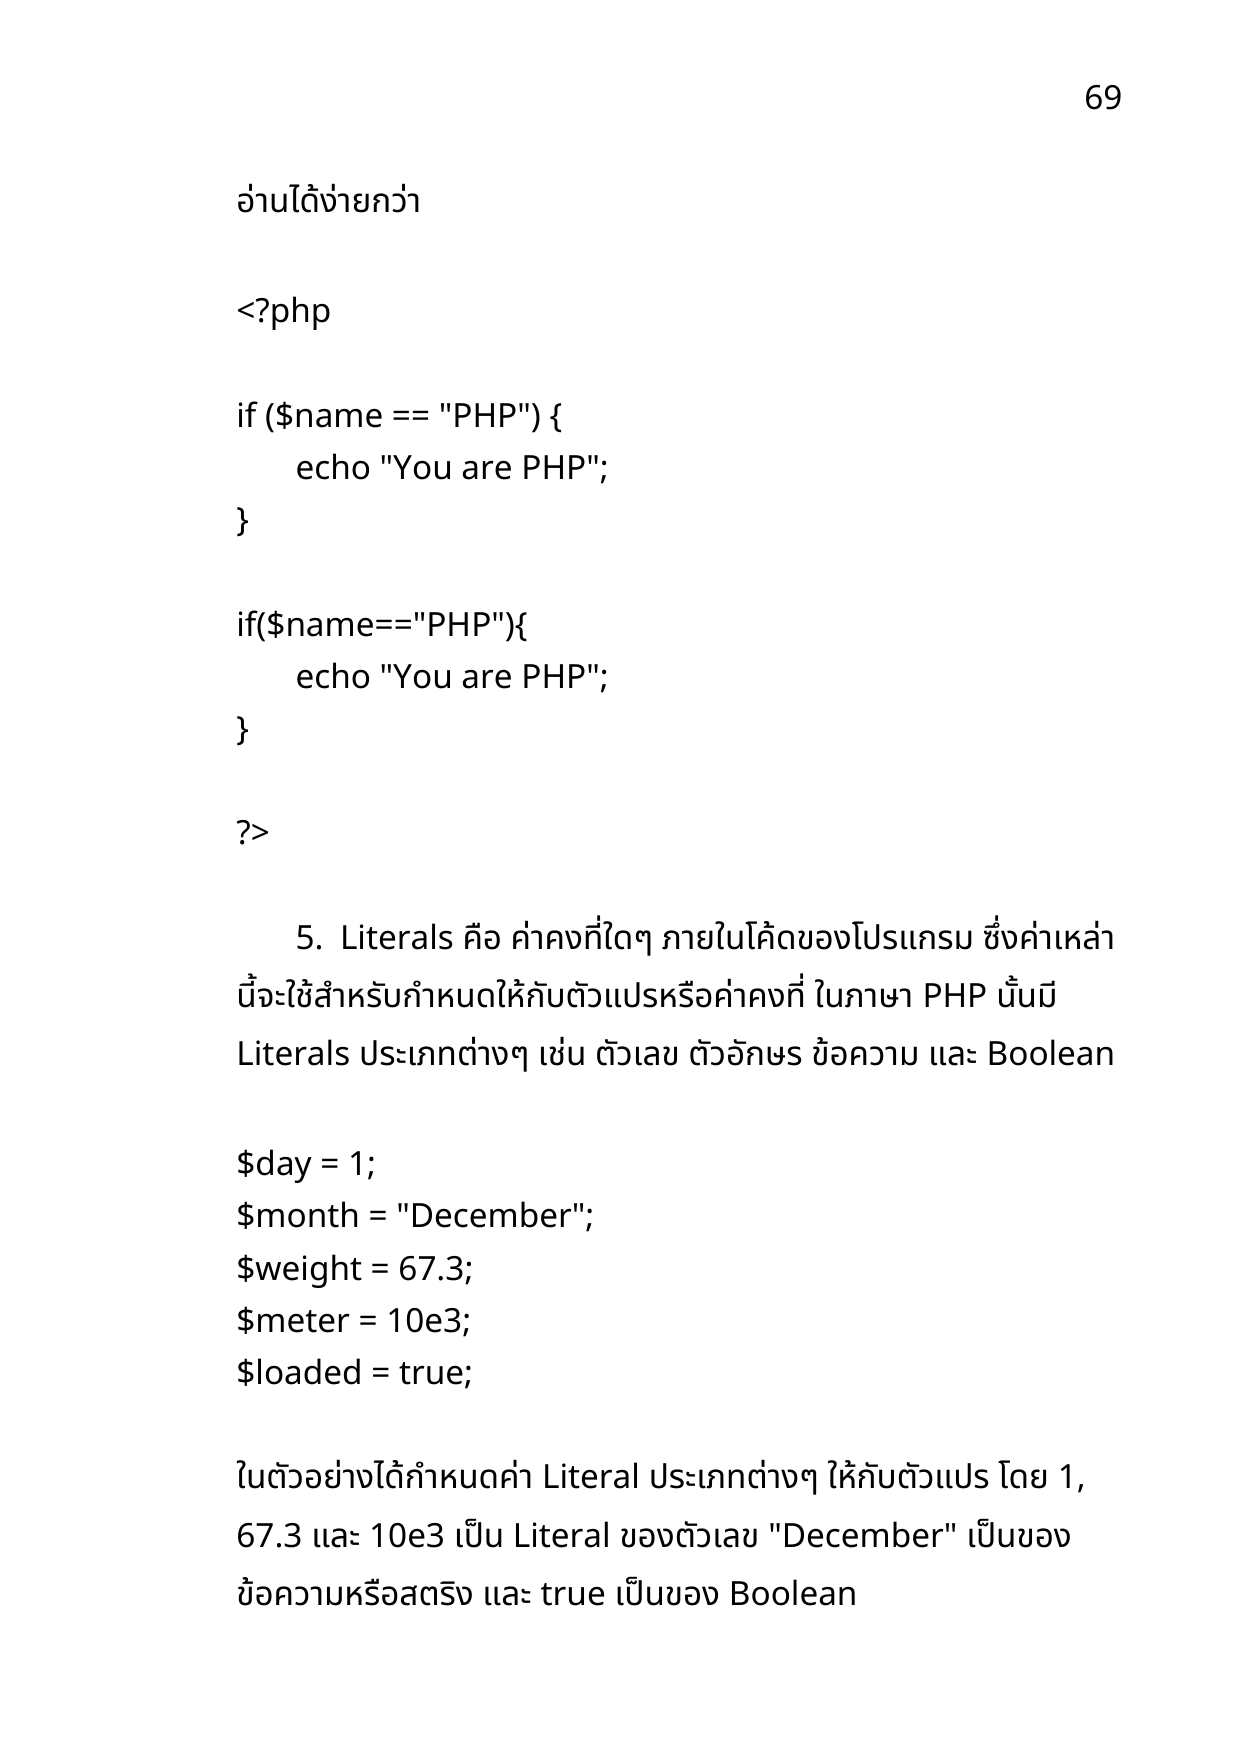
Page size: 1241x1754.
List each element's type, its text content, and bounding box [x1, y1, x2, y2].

text if ($name == "PHP") { [236, 392, 1122, 437]
text $loaded = true; [236, 1349, 1122, 1394]
text if($name=="PHP"){ [236, 600, 1122, 646]
text $month = "December"; [236, 1192, 1122, 1238]
text ?> [236, 809, 1122, 854]
text } [236, 496, 1122, 541]
text echo "You are PHP"; [236, 444, 1122, 489]
text echo "You are PHP"; [236, 653, 1122, 698]
text ในตัวอย่างได้กำหนดค่า Literal ประเภทต่างๆ ให้กับตัวแปร โดย 1, 67.3 และ 10e3 เป็น Literal ของตัวเลข "December" เป็นของข้อความหรือสตริง และ true เป็นของ Boolean [236, 1453, 1122, 1620]
text $meter = 10e3; [236, 1297, 1122, 1342]
text <?php [236, 287, 1122, 333]
text 5. Literals คือ ค่าคงที่ใดๆ ภายในโค้ดของโปรแกรม ซึ่งค่าเหล่านี้จะใช้สำหรับกำหนดให้กับตัวแปรหรือค่าคงที่ ในภาษา PHP นั้นมี Literals ประเภทต่างๆ เช่น ตัวเลข ตัวอักษร ข้อความ และ Boolean [236, 913, 1122, 1080]
text $weight = 67.3; [236, 1244, 1122, 1290]
text } [236, 705, 1122, 750]
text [236, 177, 1122, 228]
text $day = 1; [236, 1140, 1122, 1186]
